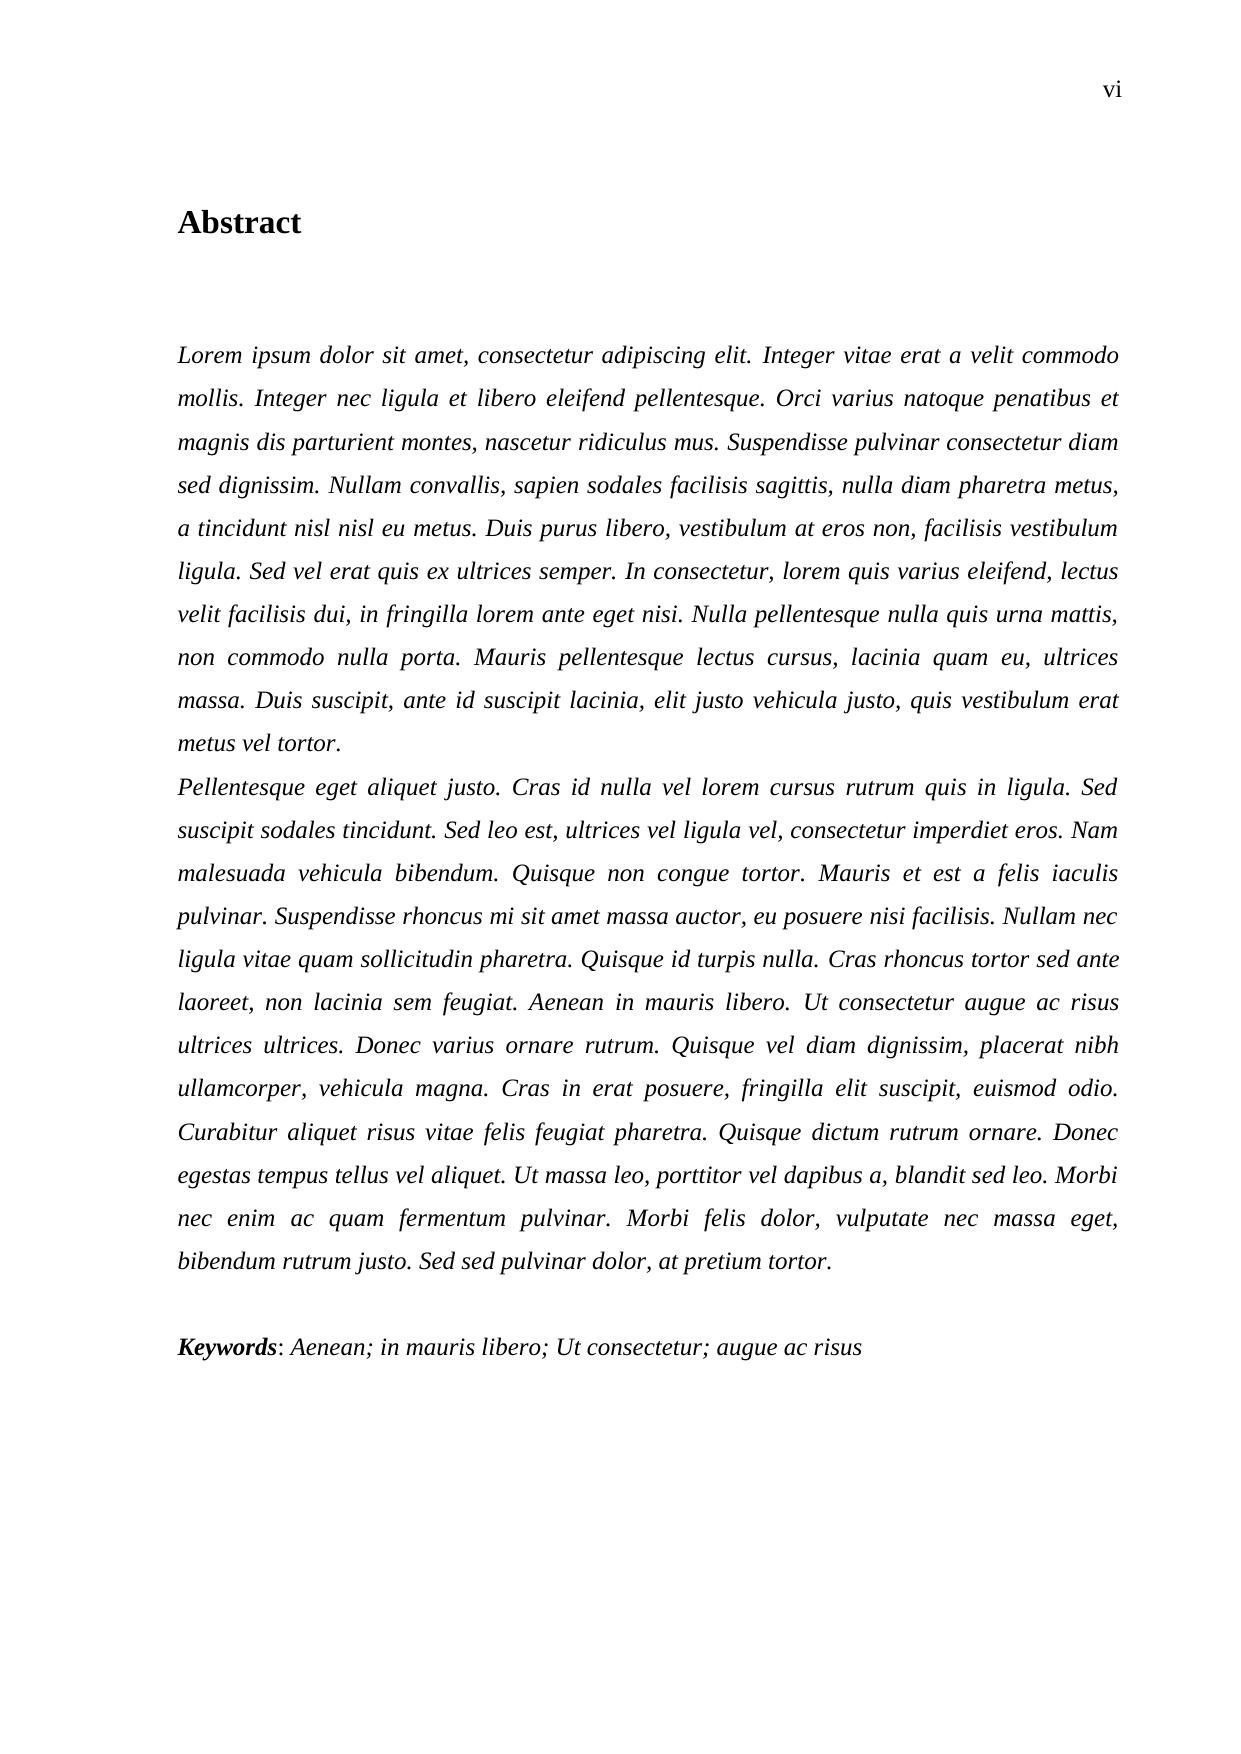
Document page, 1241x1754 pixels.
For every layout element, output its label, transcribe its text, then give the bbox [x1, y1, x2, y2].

subtitle Abstract [177, 202, 1122, 241]
text Lorem ipsum dolor sit amet, consectetur adipiscing elit. Integer vitae erat a velit commodo mollis. Integer nec ligula et libero eleifend pellentesque. Orci varius natoque penatibus et magnis dis parturient montes, nascetur ridiculus mus. Suspendisse pulvinar consectetur diam sed dignissim. Nullam convallis, sapien sodales facilisis sagittis, nulla diam pharetra metus, a tincidunt nisl nisl eu metus. Duis purus libero, vestibulum at eros non, facilisis vestibulum ligula. Sed vel erat quis ex ultrices semper. In consectetur, lorem quis varius eleifend, lectus velit facilisis dui, in fringilla lorem ante eget nisi. Nulla pellentesque nulla quis urna mattis, non commodo nulla porta. Mauris pellentesque lectus cursus, lacinia quam eu, ultrices massa. Duis suscipit, ante id suscipit lacinia, elit justo vehicula justo, quis vestibulum erat metus vel tortor. [177, 340, 1122, 757]
text Keywords: Aenean; in mauris libero; Ut consectetur; augue ac risus [177, 1332, 1122, 1361]
text Pellentesque eget aliquet justo. Cras id nulla vel lorem cursus rutrum quis in ligula. Sed suscipit sodales tincidunt. Sed leo est, ultrices vel ligula vel, consectetur imperdiet eros. Nam malesuada vehicula bibendum. Quisque non congue tortor. Mauris et est a felis iaculis pulvinar. Suspendisse rhoncus mi sit amet massa auctor, eu posuere nisi facilisis. Nullam nec ligula vitae quam sollicitudin pharetra. Quisque id turpis nulla. Cras rhoncus tortor sed ante laoreet, non lacinia sem feugiat. Aenean in mauris libero. Ut consectetur augue ac risus ultrices ultrices. Donec varius ornare rutrum. Quisque vel diam dignissim, placerat nibh ullamcorper, vehicula magna. Cras in erat posuere, fringilla elit suscipit, euismod odio. Curabitur aliquet risus vitae felis feugiat pharetra. Quisque dictum rutrum ornare. Donec egestas tempus tellus vel aliquet. Ut massa leo, porttitor vel dapibus a, blandit sed leo. Morbi nec enim ac quam fermentum pulvinar. Morbi felis dolor, vulputate nec massa eget, bibendum rutrum justo. Sed sed pulvinar dolor, at pretium tortor. [177, 772, 1122, 1275]
